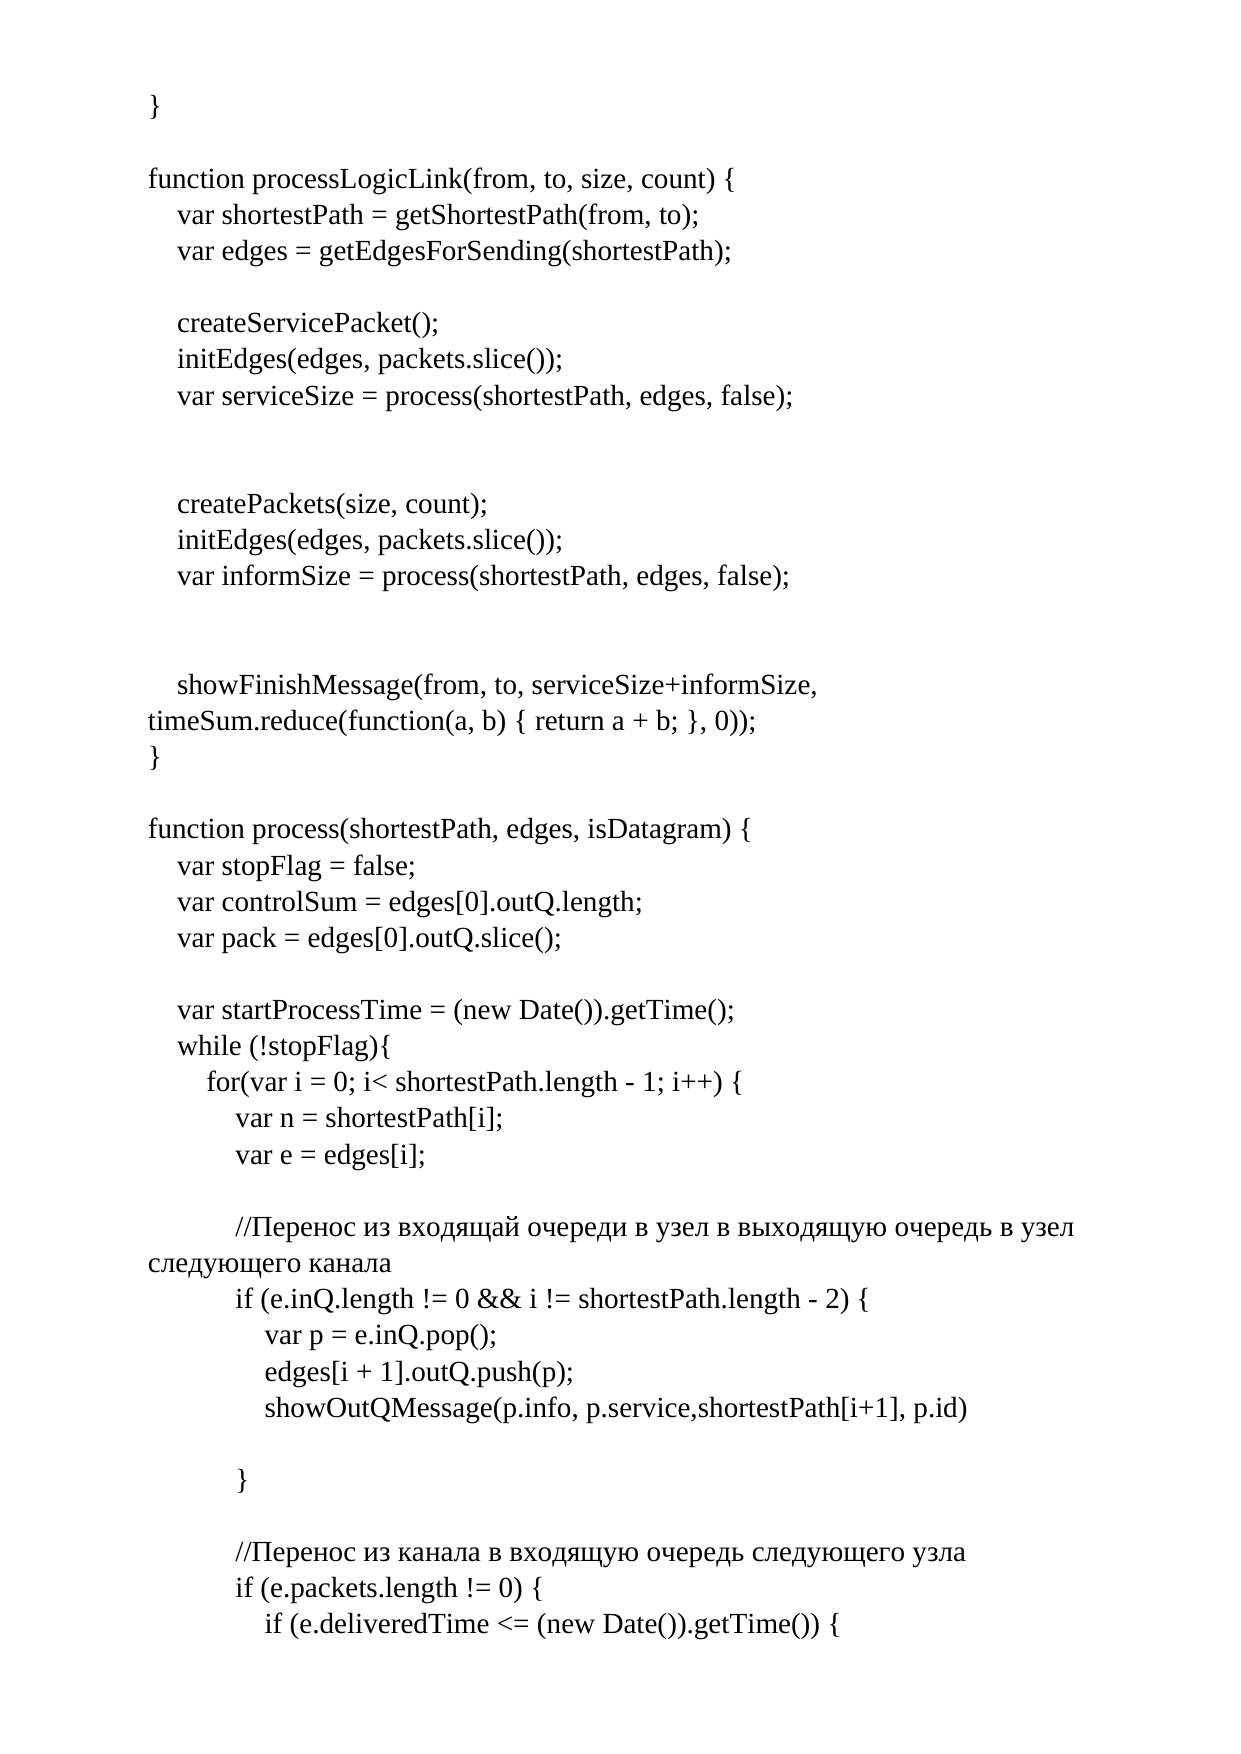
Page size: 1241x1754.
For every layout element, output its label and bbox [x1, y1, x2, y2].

text [148, 88, 1152, 1640]
